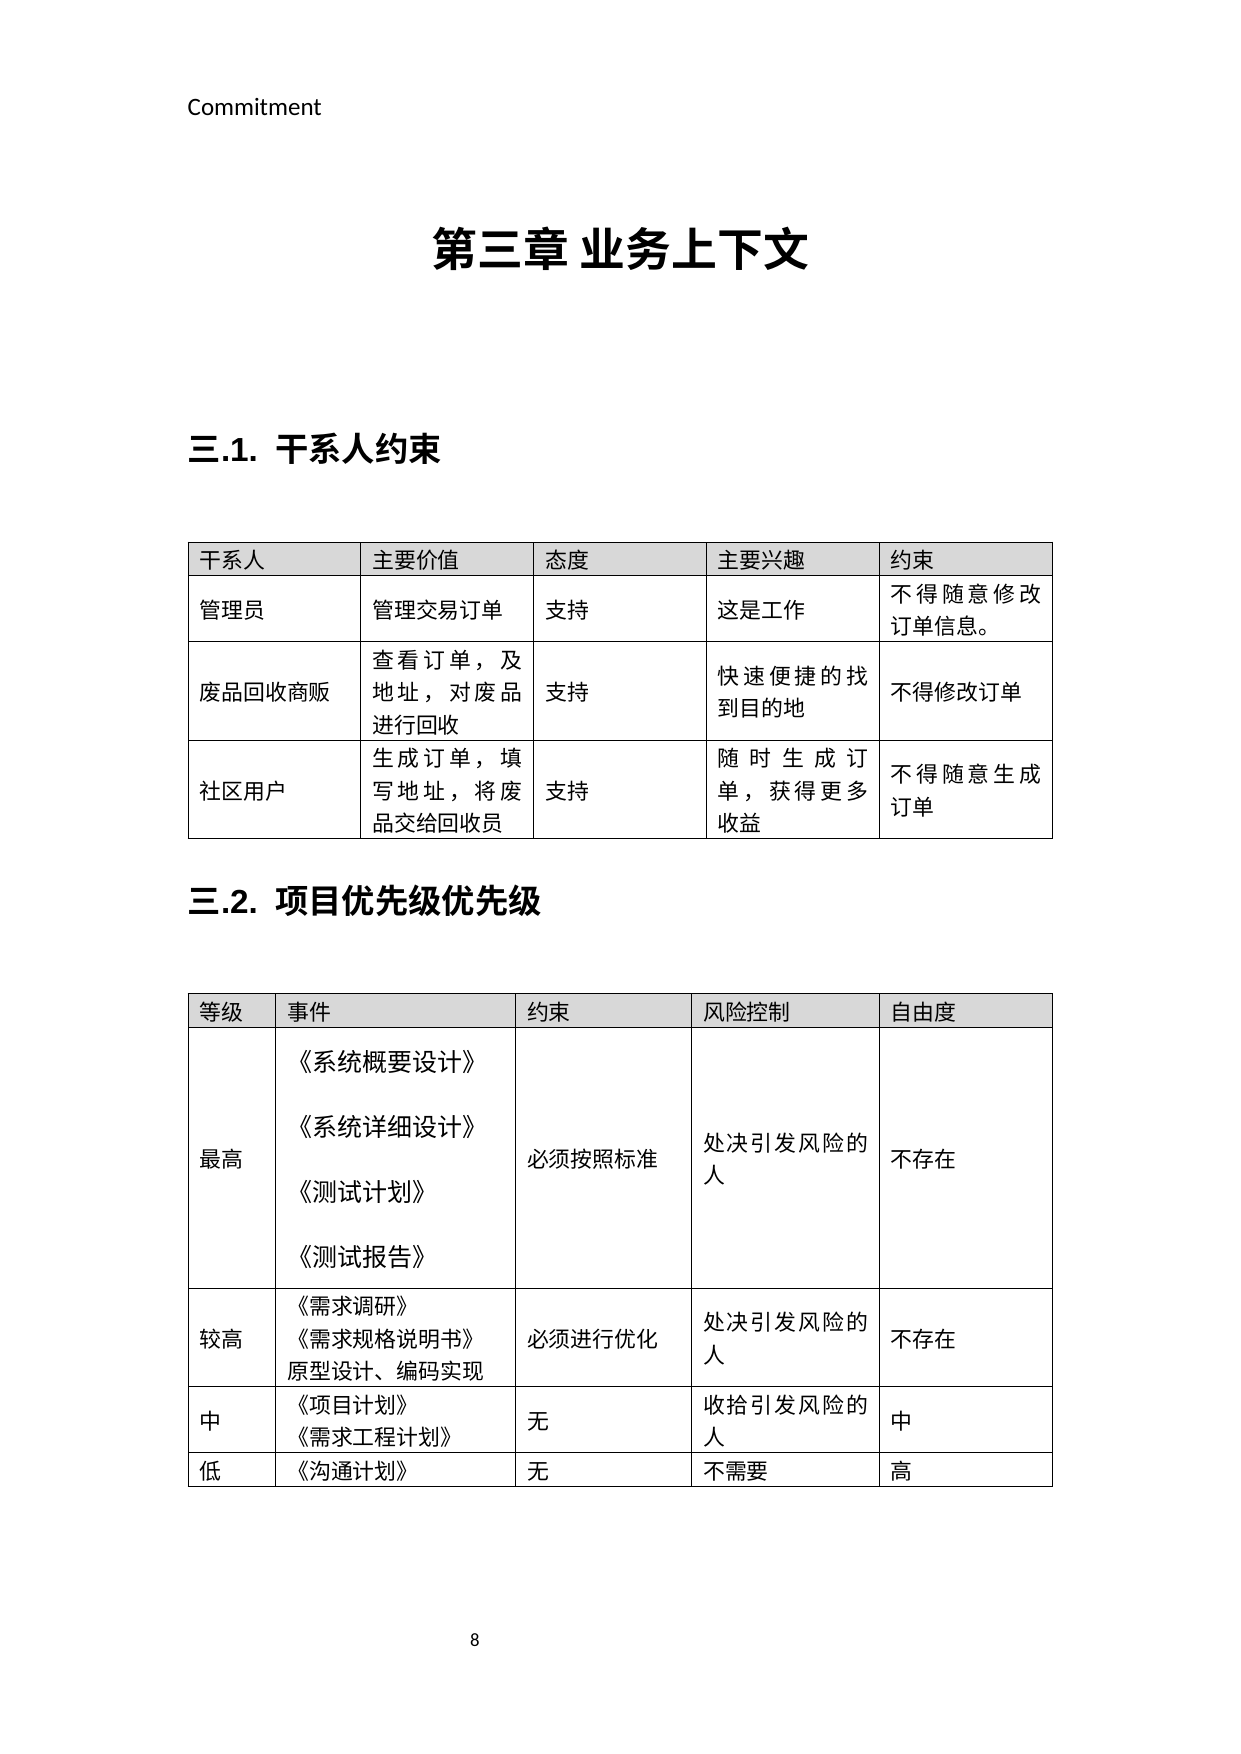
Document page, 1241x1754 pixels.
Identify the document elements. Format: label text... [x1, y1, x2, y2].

table_cell 高 [880, 1461, 1052, 1493]
table_cell 不得随意修改订单信息。 [880, 584, 1052, 648]
table_header 态度 [534, 550, 706, 582]
subtitle 项目优先级优先级 [187, 874, 1053, 939]
table_cell 不得修改订单 [880, 650, 1052, 747]
table_cell 不存在 [880, 1035, 1052, 1295]
table_cell 不存在 [880, 1296, 1052, 1393]
table_header 风险控制 [692, 1001, 879, 1034]
table_cell 支持 [534, 650, 706, 747]
table_cell 管理员 [189, 584, 360, 648]
table_cell 不得随意生成订单 [880, 748, 1052, 846]
table_cell 处决引发风险的人 [692, 1296, 879, 1393]
table_cell 无 [516, 1461, 691, 1493]
table_cell 较高 [189, 1296, 275, 1393]
table_cell 不需要 [692, 1461, 879, 1493]
subtitle 干系人约束 [187, 422, 1053, 487]
table_cell 中 [880, 1395, 1052, 1459]
table_cell 废品回收商贩 [189, 650, 360, 747]
table_cell 这是工作 [707, 584, 879, 648]
table_cell 最高 [189, 1035, 275, 1295]
table_cell 必须按照标准 [516, 1035, 691, 1295]
table_header 主要兴趣 [707, 550, 879, 582]
table_cell 《系统概要设计》 《系统详细设计》 《测试计划》 《测试报告》 [276, 1035, 515, 1295]
table_header 约束 [516, 1001, 691, 1034]
table_header 自由度 [880, 1001, 1052, 1034]
table_cell 随时生成订单，获得更多收益 [707, 748, 879, 846]
table_cell 支持 [534, 748, 706, 846]
subtitle 业务上下文 [187, 197, 1053, 295]
table_header 事件 [276, 1001, 515, 1034]
table_header 等级 [189, 1001, 275, 1034]
table_cell 生成订单，填写地址，将废品交给回收员 [361, 748, 533, 846]
table_cell 《项目计划》 《需求工程计划》 [276, 1395, 515, 1459]
table_cell 处决引发风险的人 [692, 1035, 879, 1295]
table_cell 必须进行优化 [516, 1296, 691, 1393]
table_cell 快速便捷的找到目的地 [707, 650, 879, 747]
table_header 约束 [880, 550, 1052, 582]
table_cell 无 [516, 1395, 691, 1459]
table_cell 《沟通计划》 [276, 1461, 515, 1493]
table_cell 管理交易订单 [361, 584, 533, 648]
table_cell 低 [189, 1461, 275, 1493]
table_cell 查看订单，及地址，对废品进行回收 [361, 650, 533, 747]
table_cell 收拾引发风险的人 [692, 1395, 879, 1459]
table_cell 中 [189, 1395, 275, 1459]
table_cell 《需求调研》 《需求规格说明书》 原型设计、编码实现 [276, 1296, 515, 1393]
table_header 干系人 [189, 550, 360, 582]
table_cell 社区用户 [189, 748, 360, 846]
table_header 主要价值 [361, 550, 533, 582]
table_cell 支持 [534, 584, 706, 648]
